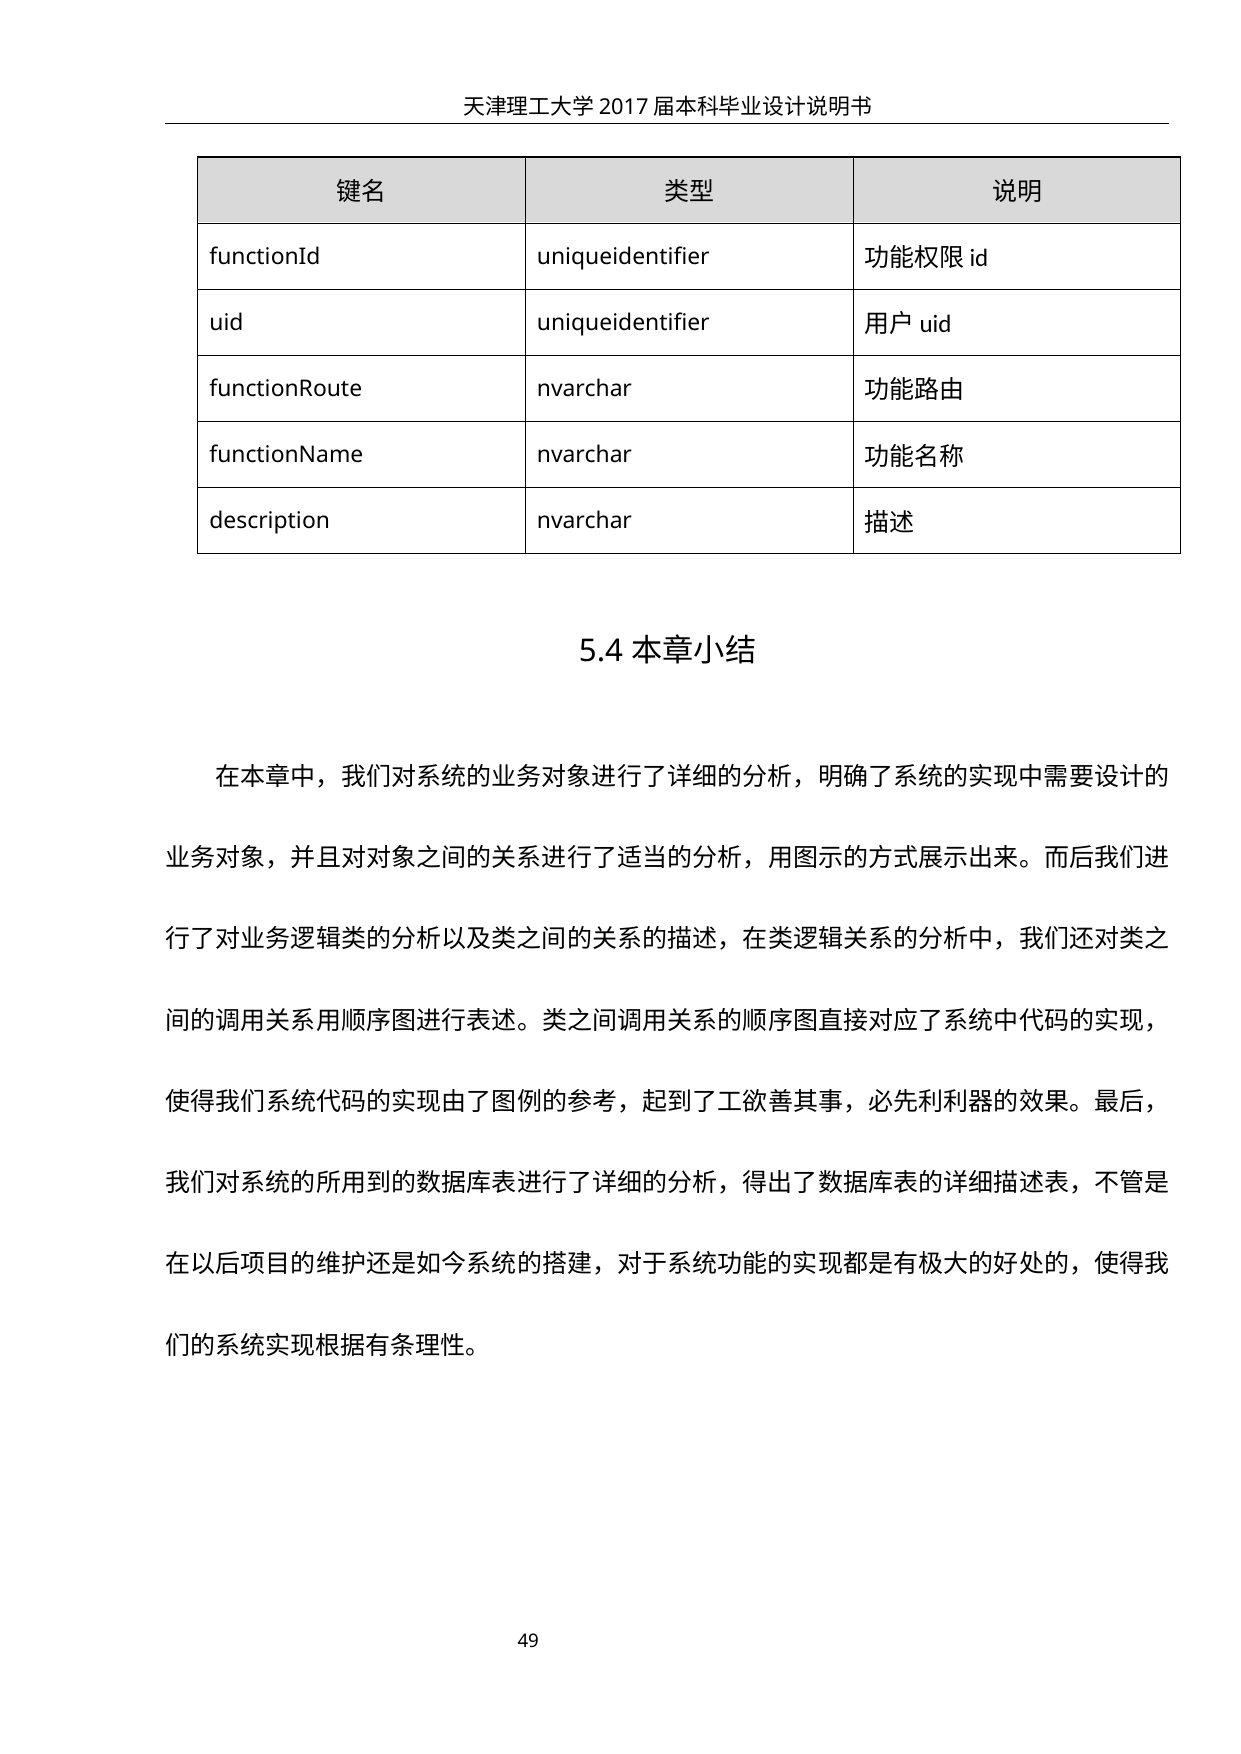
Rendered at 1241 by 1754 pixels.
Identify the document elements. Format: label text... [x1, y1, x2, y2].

table_cell 功能路由 [854, 356, 1180, 421]
table_cell 功能权限id [854, 224, 1180, 288]
table_cell uniqueidentifier [526, 290, 853, 354]
table_cell 描述 [854, 488, 1180, 553]
table_cell uid [198, 290, 525, 354]
table_cell nvarchar [526, 488, 853, 553]
table_header 类型 [526, 158, 853, 222]
table_cell uniqueidentifier [526, 224, 853, 288]
table_cell 用户uid [854, 290, 1180, 354]
table_cell functionRoute [198, 356, 525, 421]
table_cell 功能名称 [854, 422, 1180, 487]
table_cell description [198, 488, 525, 553]
text 在本章中，我们对系统的业务对象进行了详细的分析，明确了系统的实现中需要设计的业务对象，并且对对象之间的关系进行了适当的分析，用图示的方式展示出来。而后我们进行了对业务逻辑类的分析以及类之间的关系的描述，在类逻辑关系的分析中，我们还对类之间的调用关系用顺序图进行表述。类之间调用关系的顺序图直接对应了系统中代码的实现，使得我们系统代码的实现由了图例的参考，起到了工欲善其事，必先利利器的效果。最后，我们对系统的所用到的数据库表进行了详细的分析，得出了数据库表的详细描述表，不管是在以后项目的维护还是如今系统的搭建，对于系统功能的实现都是有极大的好处的，使得我们的系统实现根据有条理性。 [165, 742, 1169, 1376]
subtitle 5.4 本章小结 [165, 615, 1169, 680]
table_cell functionName [198, 422, 525, 487]
table_header 键名 [198, 158, 525, 222]
table_cell nvarchar [526, 356, 853, 421]
table_header 说明 [854, 158, 1180, 222]
table_cell functionId [198, 224, 525, 288]
table_cell nvarchar [526, 422, 853, 487]
